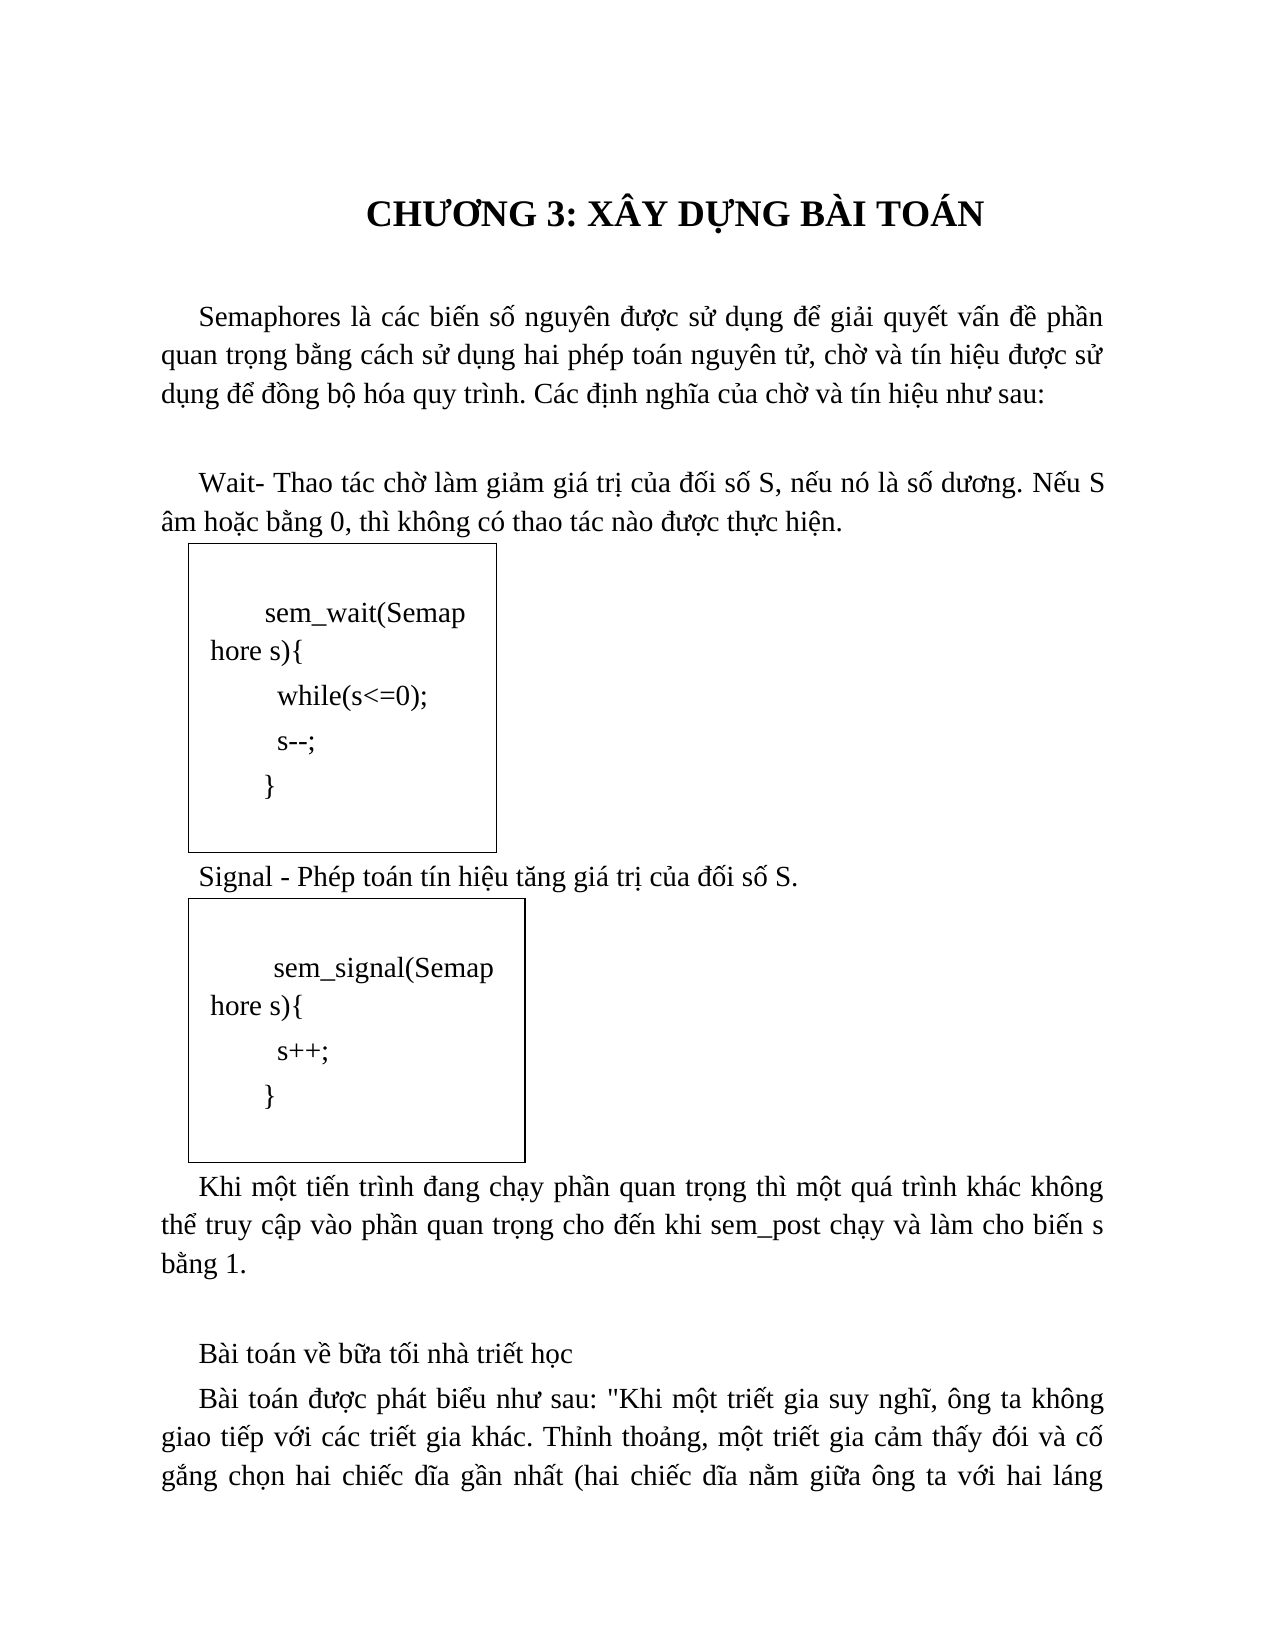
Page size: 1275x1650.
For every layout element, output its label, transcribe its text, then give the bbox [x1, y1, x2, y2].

text Signal - Phép toán tín hiệu tăng giá trị của đối số S. [161, 859, 1105, 892]
text Semaphores là các biến số nguyên được sử dụng để giải quyết vấn đề phần quan trọng bằng cách sử dụng hai phép toán nguyên tử, chờ và tín hiệu được sử dụng để đồng bộ hóa quy trình. Các định nghĩa của chờ và tín hiệu như sau: [161, 299, 1105, 409]
text Wait- Thao tác chờ làm giảm giá trị của đối số S, nếu nó là số dương. Nếu S âm hoặc bằng 0, thì không có thao tác nào được thực hiện. [161, 466, 1105, 538]
table_header sem_signal(Semaphore s){ s++; } [189, 899, 524, 1162]
table_header sem_wait(Semaphore s){ while(s<=0); s--; } [189, 544, 496, 852]
text Khi một tiến trình đang chạy phần quan trọng thì một quá trình khác không thể truy cập vào phần quan trọng cho đến khi sem_post chạy và làm cho biến s bằng 1. [161, 1169, 1105, 1279]
text Bài toán về bữa tối nhà triết học [161, 1336, 1105, 1369]
subtitle CHƯƠNG 3: XÂY DỰNG BÀI TOÁN [225, 192, 1125, 235]
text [161, 1381, 1105, 1491]
